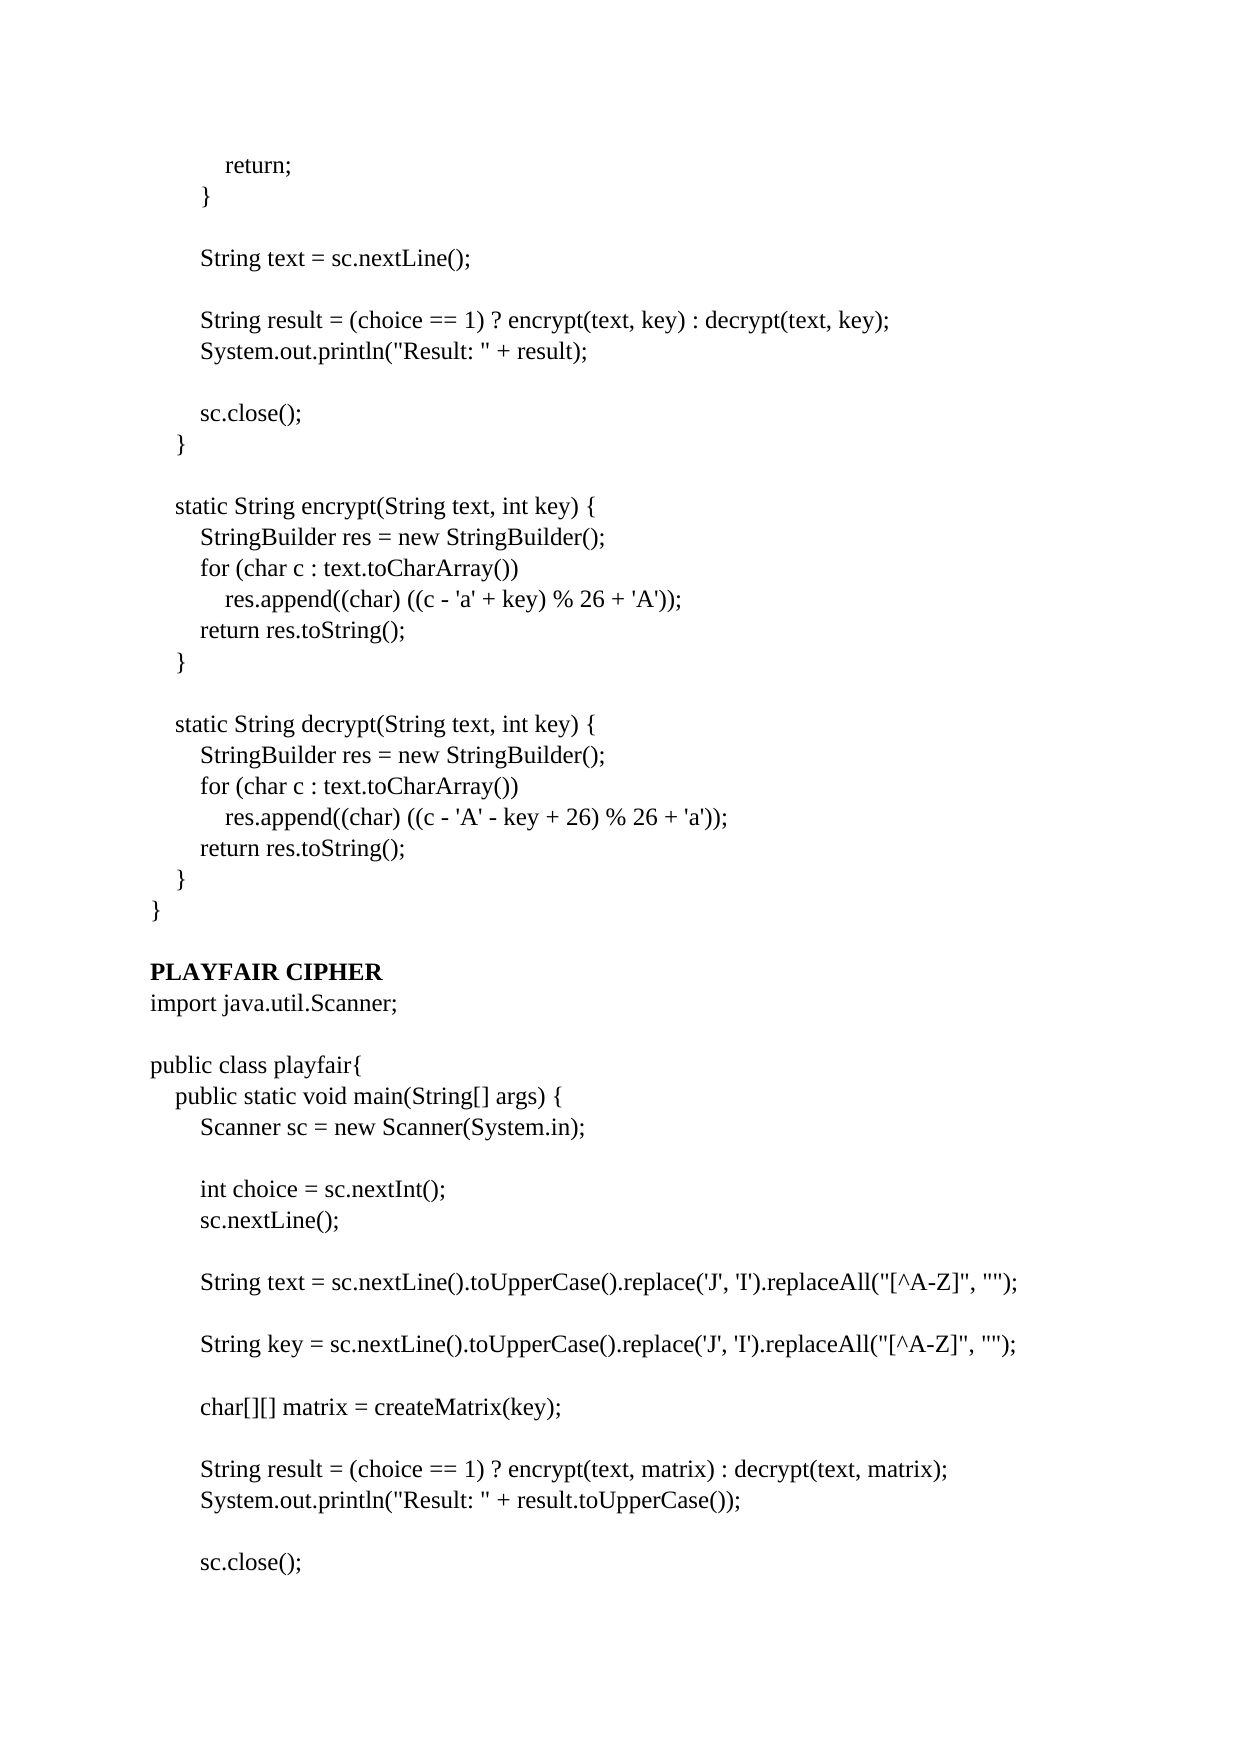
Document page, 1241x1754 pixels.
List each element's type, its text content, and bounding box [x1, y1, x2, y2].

text } [150, 647, 1090, 675]
text String text = sc.nextLine(); [150, 243, 1090, 272]
text } [150, 864, 1090, 893]
text res.append((char) ((c - 'A' - key + 26) % 26 + 'a')); [150, 802, 1090, 831]
text public static void main(String[] args) { [150, 1081, 1090, 1110]
text String result = (choice == 1) ? encrypt(text, key) : decrypt(text, key); [150, 305, 1090, 334]
text return res.toString(); [150, 616, 1090, 644]
text sc.close(); [150, 1547, 1090, 1576]
text for (char c : text.toCharArray()) [150, 553, 1090, 582]
text char[][] matrix = createMatrix(key); [150, 1392, 1090, 1420]
text StringBuilder res = new StringBuilder(); [150, 522, 1090, 551]
text PLAYFAIR CIPHER [150, 957, 1090, 986]
text } [150, 181, 1090, 210]
text return res.toString(); [150, 833, 1090, 862]
text sc.nextLine(); [150, 1205, 1090, 1234]
text for (char c : text.toCharArray()) [150, 771, 1090, 799]
text res.append((char) ((c - 'a' + key) % 26 + 'A')); [150, 584, 1090, 613]
text } [150, 895, 1090, 924]
text import java.util.Scanner; [150, 988, 1090, 1017]
text System.out.println("Result: " + result); [150, 336, 1090, 365]
text String key = sc.nextLine().toUpperCase().replace('J', 'I').replaceAll("[^A-Z]", ""); [150, 1329, 1090, 1358]
text return; [150, 150, 1090, 179]
text static String encrypt(String text, int key) { [150, 491, 1090, 520]
text public class playfair{ [150, 1050, 1090, 1079]
text StringBuilder res = new StringBuilder(); [150, 740, 1090, 768]
text System.out.println("Result: " + result.toUpperCase()); [150, 1485, 1090, 1513]
text } [150, 429, 1090, 458]
text static String decrypt(String text, int key) { [150, 709, 1090, 737]
text String result = (choice == 1) ? encrypt(text, matrix) : decrypt(text, matrix); [150, 1454, 1090, 1482]
text int choice = sc.nextInt(); [150, 1174, 1090, 1203]
text sc.close(); [150, 398, 1090, 427]
text String text = sc.nextLine().toUpperCase().replace('J', 'I').replaceAll("[^A-Z]", ""); [150, 1267, 1090, 1296]
text Scanner sc = new Scanner(System.in); [150, 1112, 1090, 1141]
